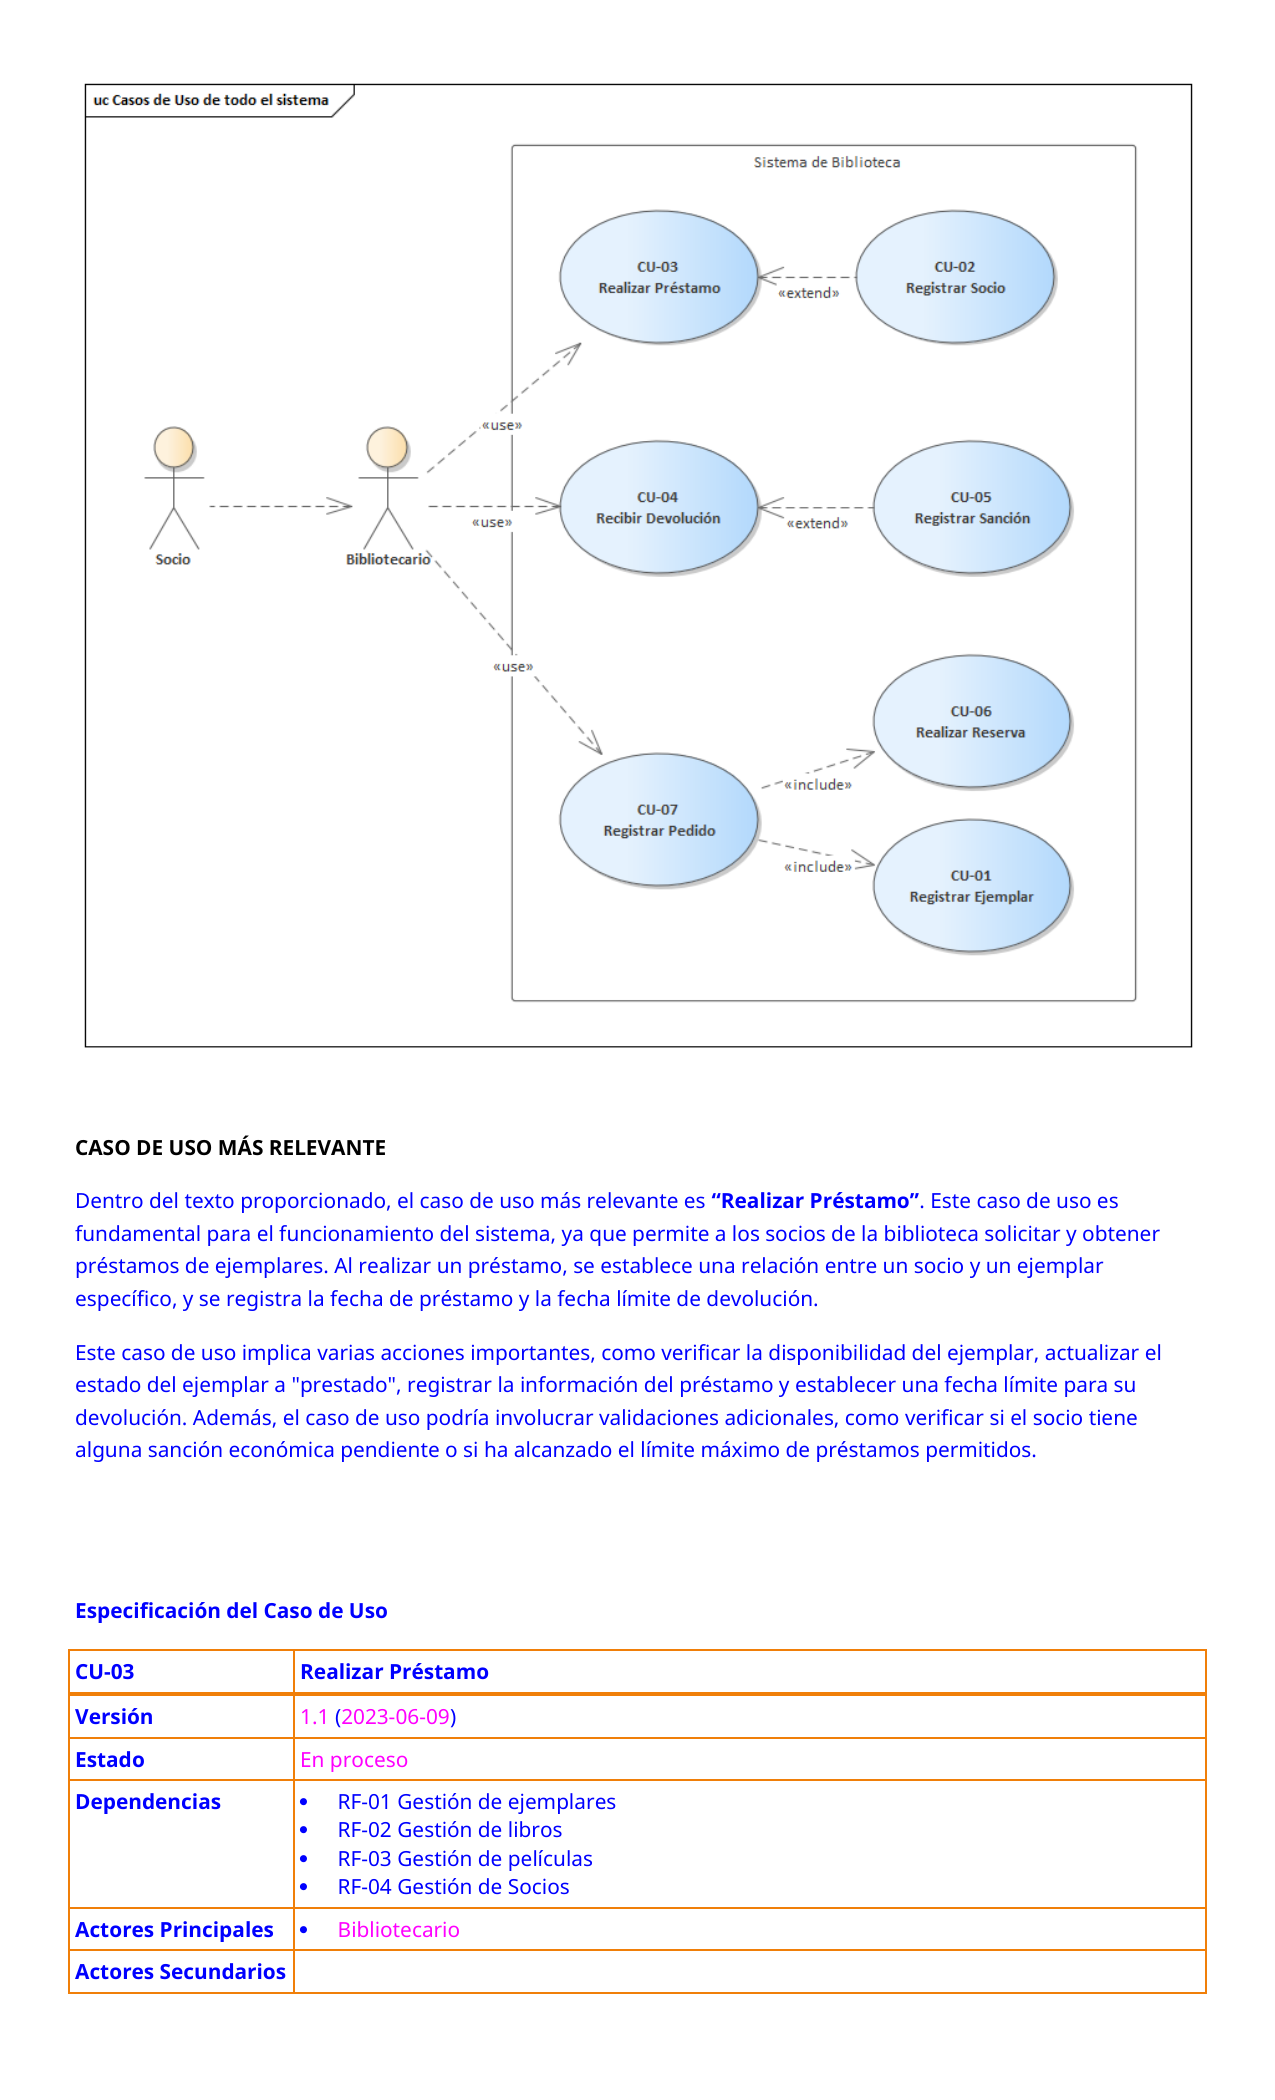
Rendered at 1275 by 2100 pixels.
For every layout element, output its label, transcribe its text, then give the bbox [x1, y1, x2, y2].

table_header CU-03 [70, 1651, 293, 1692]
table_cell En proceso [295, 1739, 1205, 1779]
table_cell Bibliotecario [295, 1909, 1205, 1949]
text CASO DE USO MÁS RELEVANTE [75, 1133, 1200, 1161]
table_cell Actores Secundarios [70, 1951, 293, 1992]
picture [75, 75, 1200, 1055]
table_cell [295, 1951, 1205, 1992]
text Especificación del Caso de Uso [75, 1596, 1200, 1624]
table_cell Estado [70, 1739, 293, 1779]
table_cell RF-01 Gestión de ejemplares RF-02 Gestión de libros RF-03 Gestión de películas RF-04 Gestión de Socios [295, 1781, 1205, 1907]
text Este caso de uso implica varias acciones importantes, como verificar la disponibilidad del ejemplar, actualizar el estado del ejemplar a "prestado", registrar la información del préstamo y establecer una fecha límite para su devolución. Además, el caso de uso podría involucrar validaciones adicionales, como verificar si el socio tiene alguna sanción económica pendiente o si ha alcanzado el límite máximo de préstamos permitidos. [75, 1338, 1200, 1464]
text Dentro del texto proporcionado, el caso de uso más relevante es “Realizar Préstamo”. Este caso de uso es fundamental para el funcionamiento del sistema, ya que permite a los socios de la biblioteca solicitar y obtener préstamos de ejemplares. Al realizar un préstamo, se establece una relación entre un socio y un ejemplar específico, y se registra la fecha de préstamo y la fecha límite de devolución. [75, 1186, 1200, 1313]
table_cell Actores Principales [70, 1909, 293, 1949]
table_header Realizar Préstamo [295, 1651, 1205, 1692]
table_cell Dependencias [70, 1781, 293, 1907]
table_cell Versión [70, 1696, 293, 1737]
table_cell 1.1 (2023-06-09) [295, 1696, 1205, 1737]
